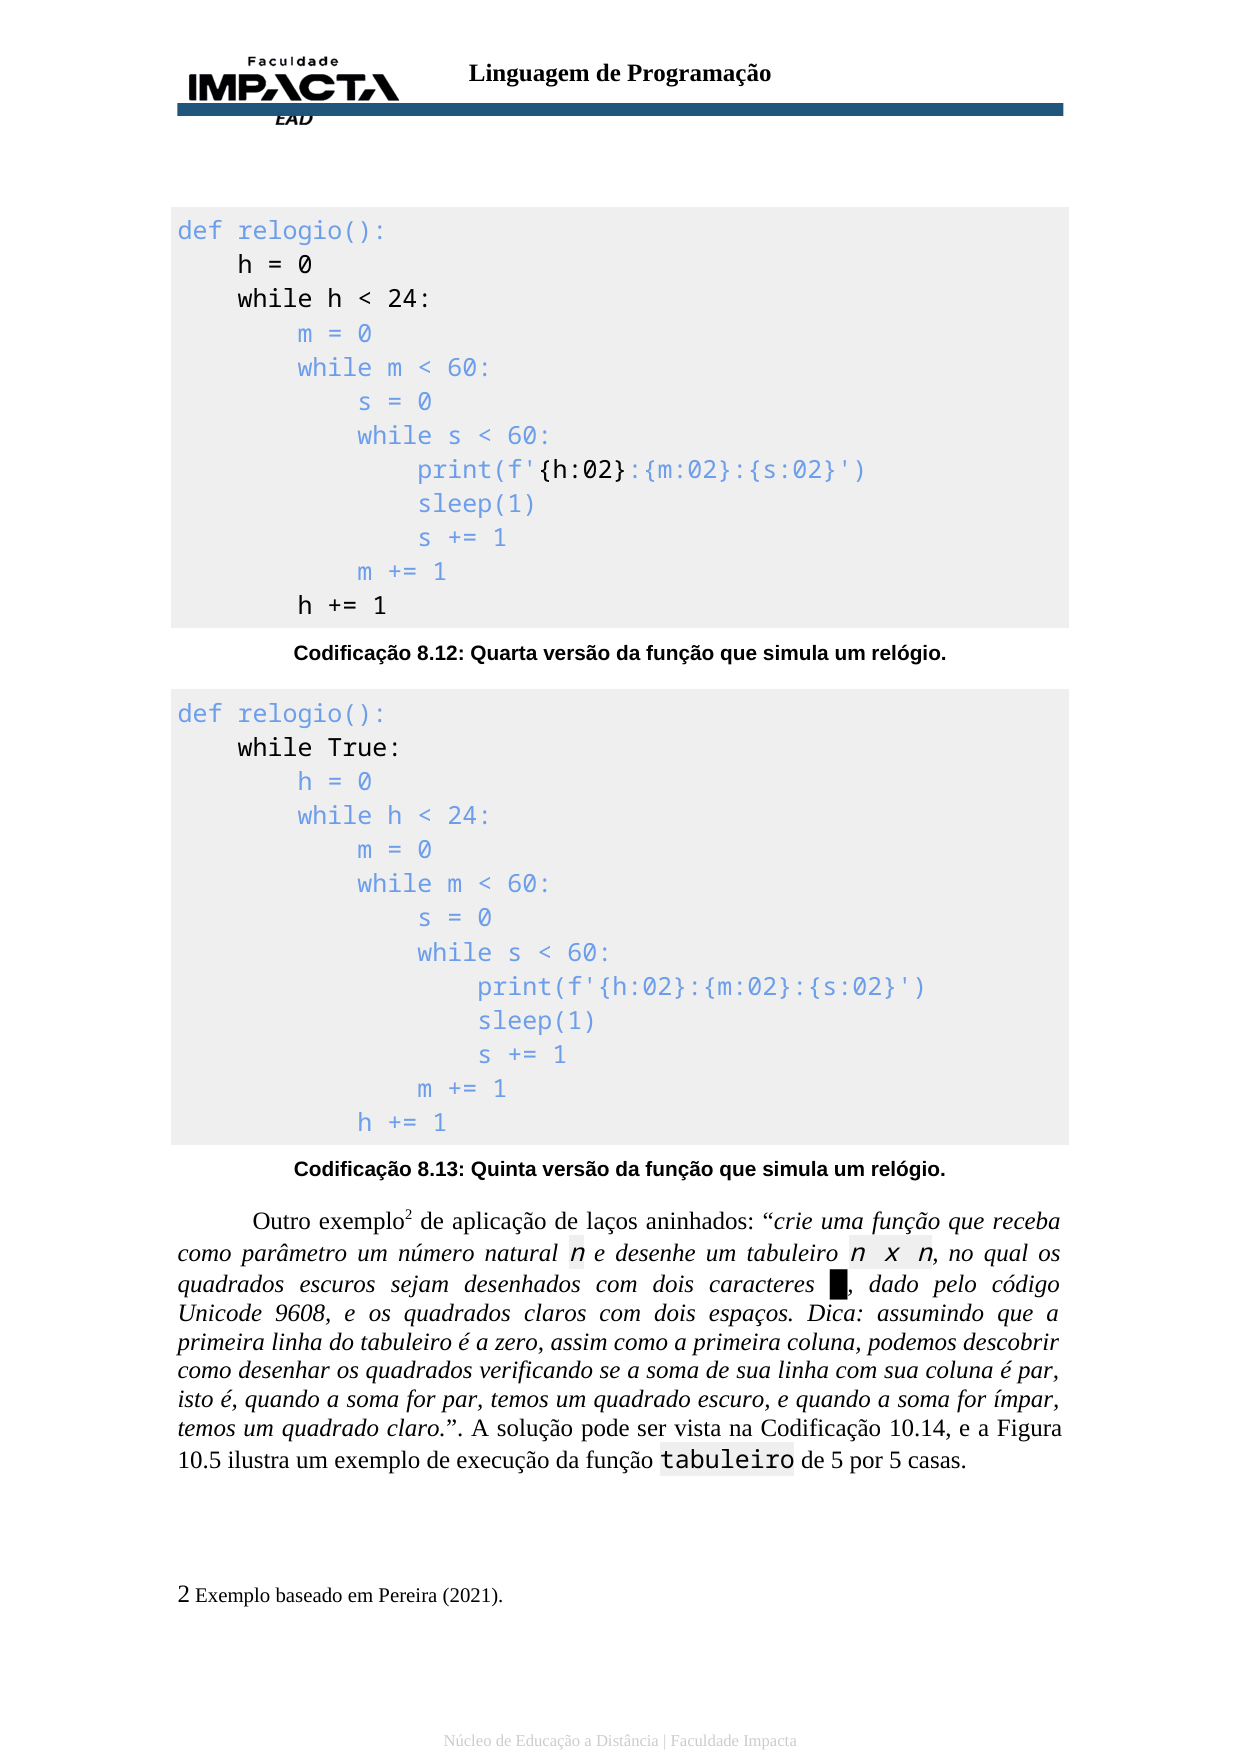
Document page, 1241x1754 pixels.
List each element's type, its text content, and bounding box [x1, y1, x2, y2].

subtitle h = 0 [177, 764, 1063, 798]
subtitle s += 1 [177, 519, 1063, 554]
subtitle s = 0 [177, 383, 1063, 417]
subtitle s = 0 [177, 900, 1063, 934]
subtitle m = 0 [177, 315, 1063, 349]
picture [177, 48, 1064, 134]
text Outro exemplo de aplicação de laços aninhados: “crie uma função que receba como parâmetro um número natural n e desenhe um tabuleiro n x n, no qual os quadrados escuros sejam desenhados com dois caracteres █, dado pelo código Unicode 9608, e os quadrados claros com dois espaços. Dica: assumindo que a primeira linha do tabuleiro é a zero, assim como a primeira coluna, podemos descobrir como desenhar os quadrados verificando se a soma de sua linha com sua coluna é par, isto é, quando a soma for par, temos um quadrado escuro, e quando a soma for ímpar, temos um quadrado claro.”. A solução pode ser vista na Codificação 10.14, e a Figura 10.5 ilustra um exemplo de execução da função tabuleiro de 5 por 5 casas. [177, 1206, 1063, 1476]
subtitle sleep(1) [177, 486, 1063, 519]
subtitle while m < 60: [177, 349, 1063, 383]
subtitle Codificação 8.12: Quarta versão da função que simula um relógio. [177, 641, 1063, 664]
subtitle while s < 60: [177, 934, 1063, 968]
subtitle h = 0 [177, 247, 1063, 281]
subtitle sleep(1) [177, 1002, 1063, 1036]
subtitle Codificação 8.13: Quinta versão da função que simula um relógio. [177, 1157, 1063, 1181]
subtitle m = 0 [177, 832, 1063, 866]
subtitle print(f'{h:02}:{m:02}:{s:02}') [177, 968, 1063, 1002]
subtitle def relogio(): [177, 213, 1063, 247]
subtitle while True: [177, 730, 1063, 764]
subtitle s += 1 [177, 1036, 1063, 1070]
subtitle while s < 60: [177, 417, 1063, 451]
subtitle print(f'{h:02}:{m:02}:{s:02}') [177, 451, 1063, 486]
subtitle h += 1 [177, 1098, 1063, 1138]
subtitle m += 1 [177, 1070, 1063, 1098]
subtitle while h < 24: [177, 281, 1063, 315]
subtitle while m < 60: [177, 866, 1063, 900]
subtitle while h < 24: [177, 798, 1063, 832]
subtitle def relogio(): [177, 696, 1063, 730]
subtitle h += 1 [177, 581, 1063, 622]
subtitle m += 1 [177, 554, 1063, 581]
